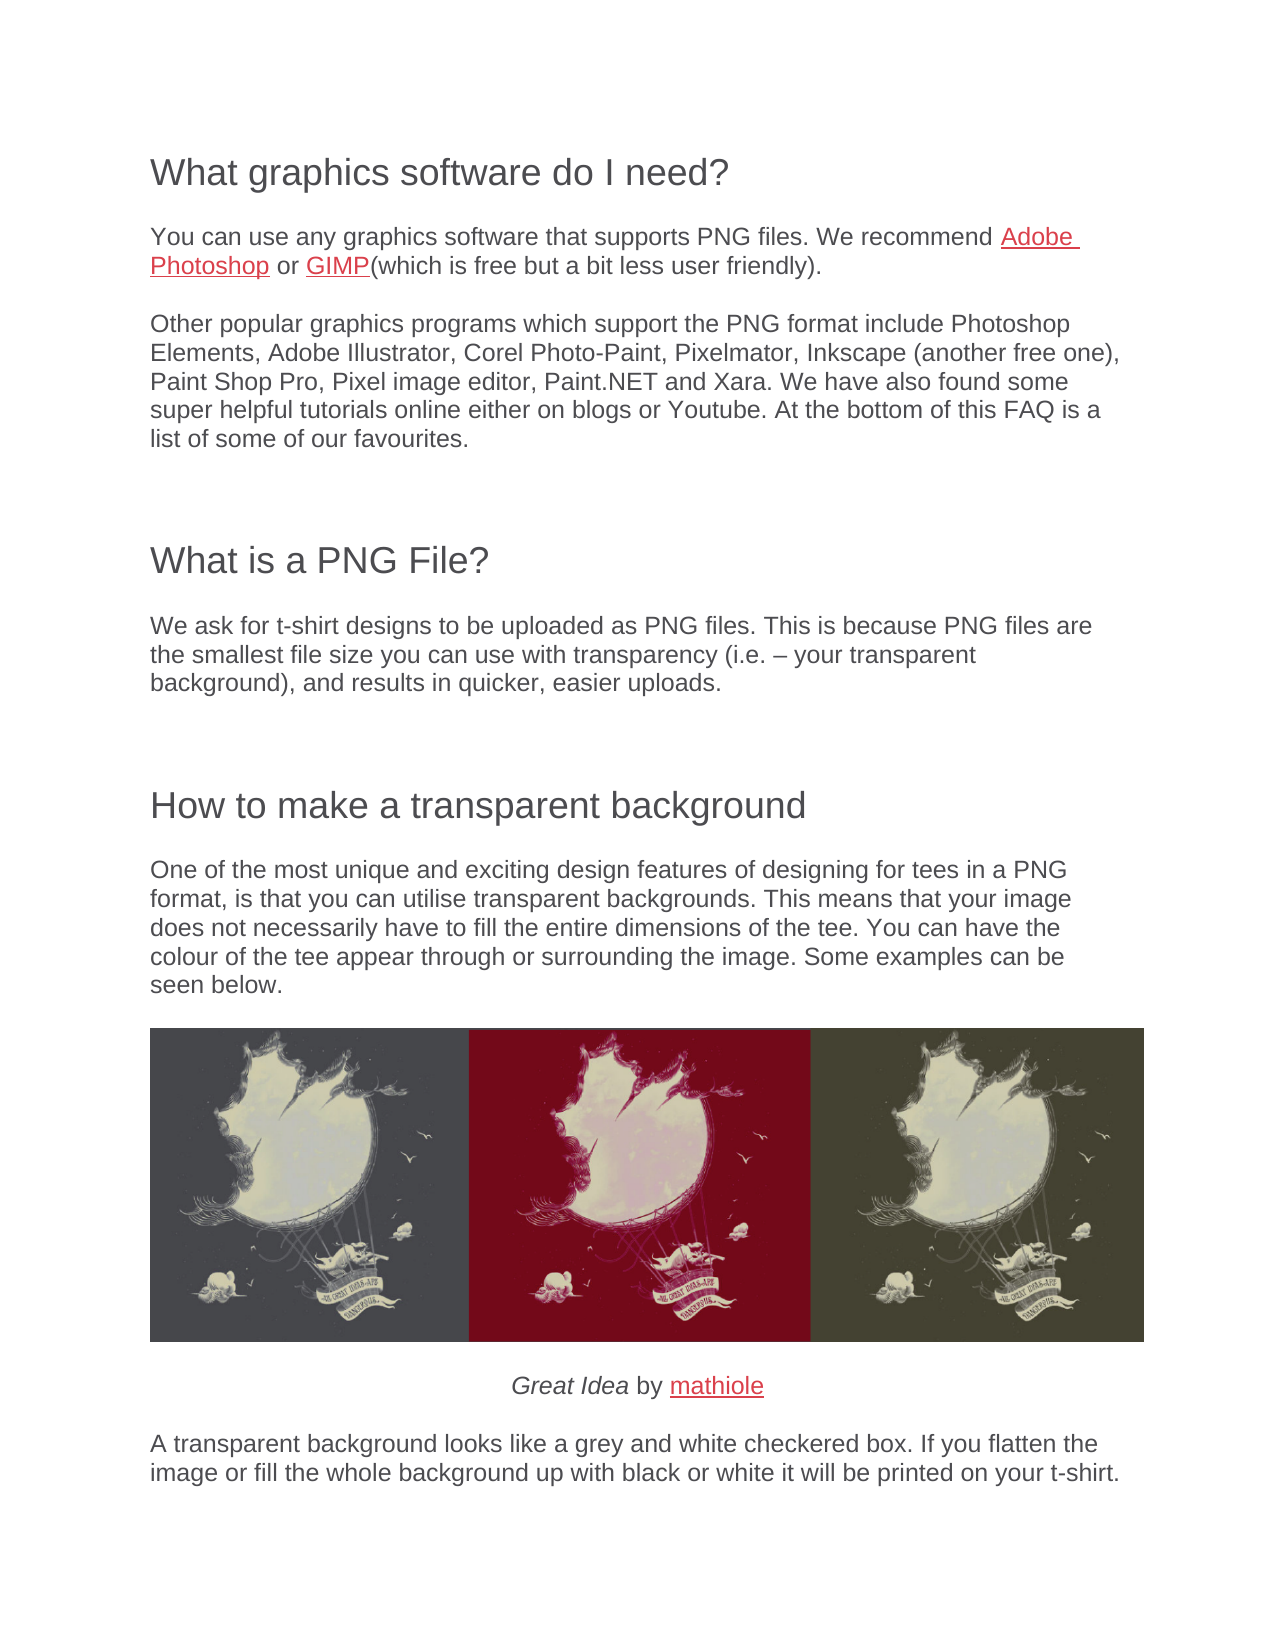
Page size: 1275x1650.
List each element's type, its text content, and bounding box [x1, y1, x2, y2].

text What is a PNG File? [150, 539, 1125, 582]
text Other popular graphics programs which support the PNG format include Photoshop Elements, Adobe Illustrator, Corel Photo-Paint, Pixelmator, Inkscape (another free one), Paint Shop Pro, Pixel image editor, Paint.NET and Xara. We have also found some super helpful tutorials online either on blogs or Youtube. At the bottom of this FAQ is a list of some of our favourites. [150, 309, 1125, 453]
text Great Idea by mathiole [150, 1371, 1125, 1400]
text How to make a transparent background [150, 783, 1125, 826]
text We ask for t-shirt designs to be uploaded as PNG files. This is because PNG files are the smallest file size you can use with transparency (i.e. – your transparent background), and results in quicker, easier uploads. [150, 611, 1125, 697]
text What graphics software do I need? [150, 150, 1125, 193]
text You can use any graphics software that supports PNG files. We recommend Adobe Photoshop or GIMP(which is free but a bit less user friendly). [150, 222, 1125, 280]
text A transparent background looks like a grey and white checkered box. If you flatten the image or fill the whole background up with black or white it will be printed on your t-shirt. [150, 1429, 1125, 1487]
picture [150, 1028, 1144, 1342]
text One of the most unique and exciting design features of designing for tees in a PNG format, is that you can utilise transparent backgrounds. This means that your image does not necessarily have to fill the entire dimensions of the tee. You can have the colour of the tee appear through or surrounding the image. Some examples can be seen below. [150, 855, 1125, 999]
